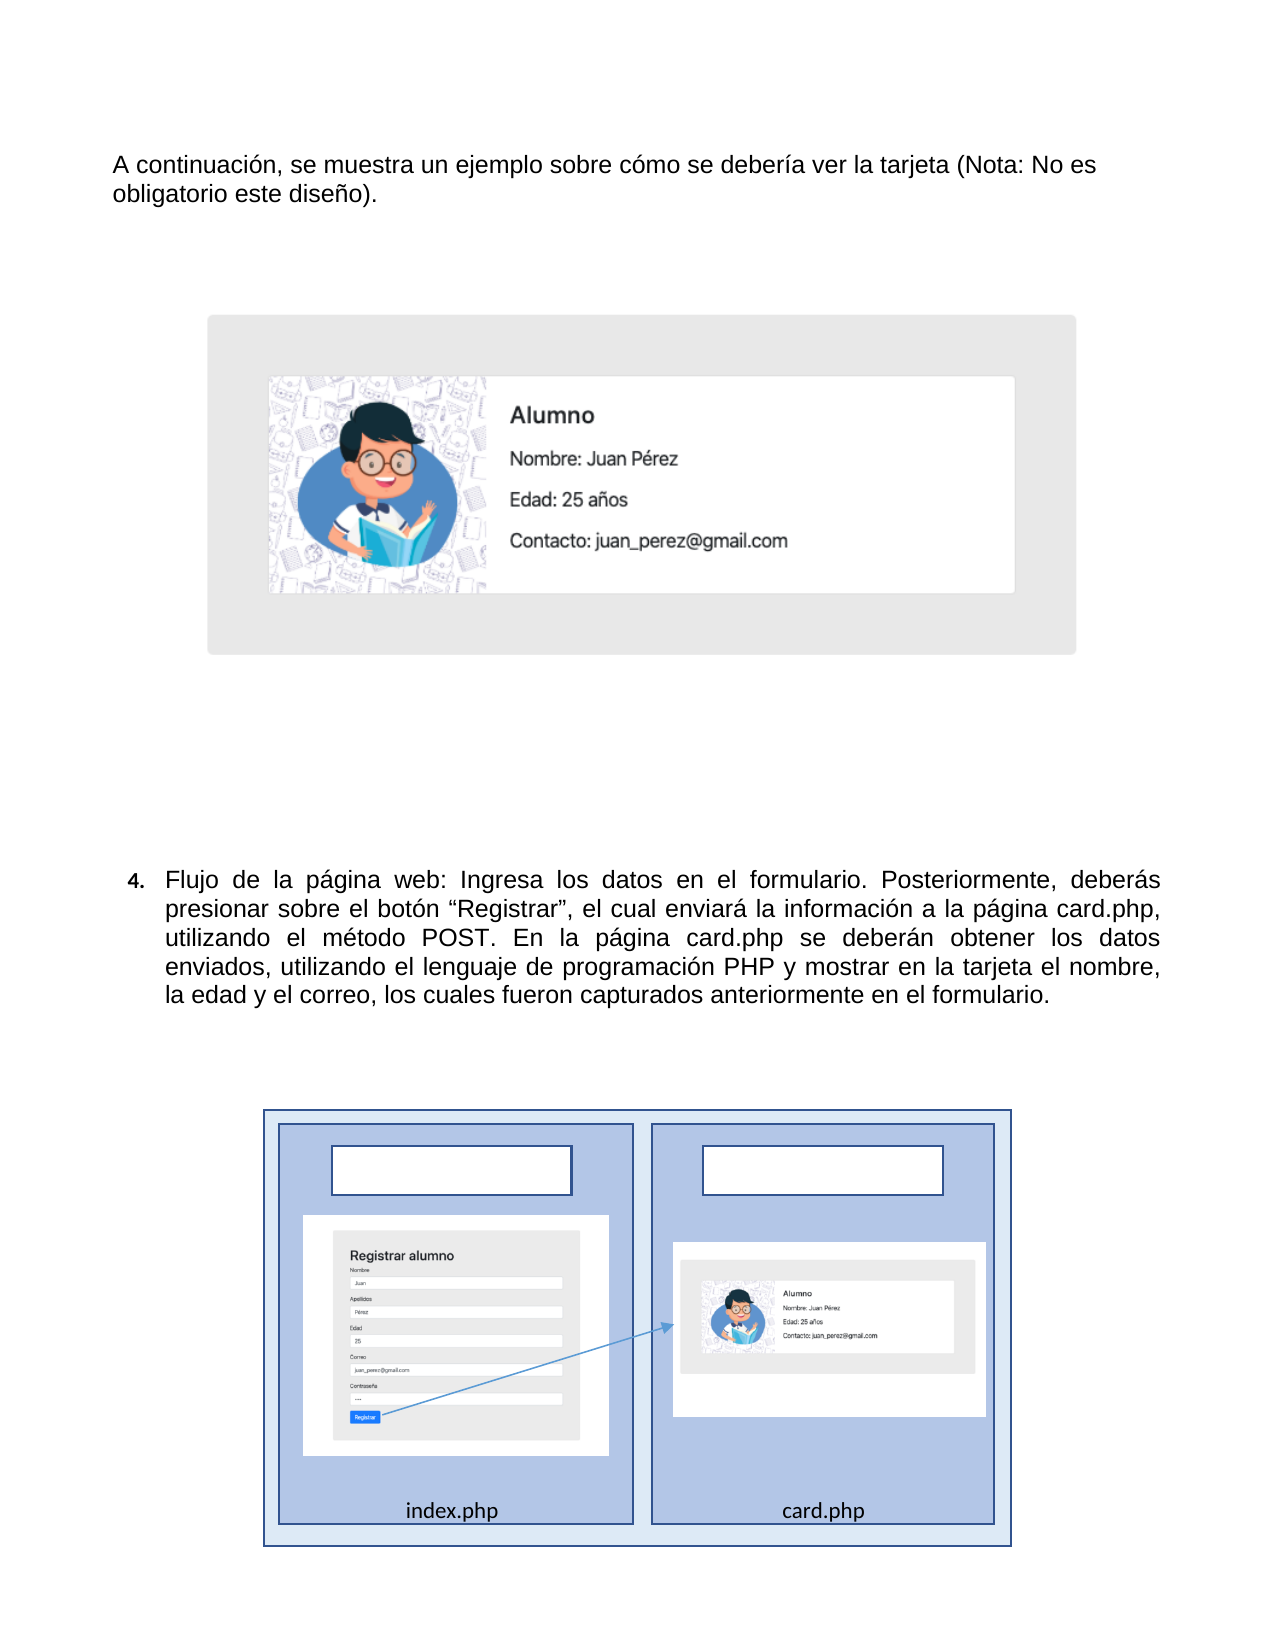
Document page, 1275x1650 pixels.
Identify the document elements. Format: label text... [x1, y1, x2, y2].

picture [673, 1242, 986, 1417]
picture [187, 263, 1109, 784]
list Flujo de la página web: Ingresa los datos en el formulario. Posteriormente, deberás presionar sobre el botón “Registrar”, el cual enviará la información a la página card.php, utilizando el método POST. En la página card.php se deberán obtener los datos enviados, utilizando el lenguaje de programación PHP y mostrar en la tarjeta el nombre, la edad y el correo, los cuales fueron capturados anteriormente en el formulario. [127, 865, 1162, 1009]
text A continuación, se muestra un ejemplo sobre cómo se debería ver la tarjeta (Nota: No es obligatorio este diseño). [112, 150, 1162, 207]
picture [303, 1215, 609, 1456]
